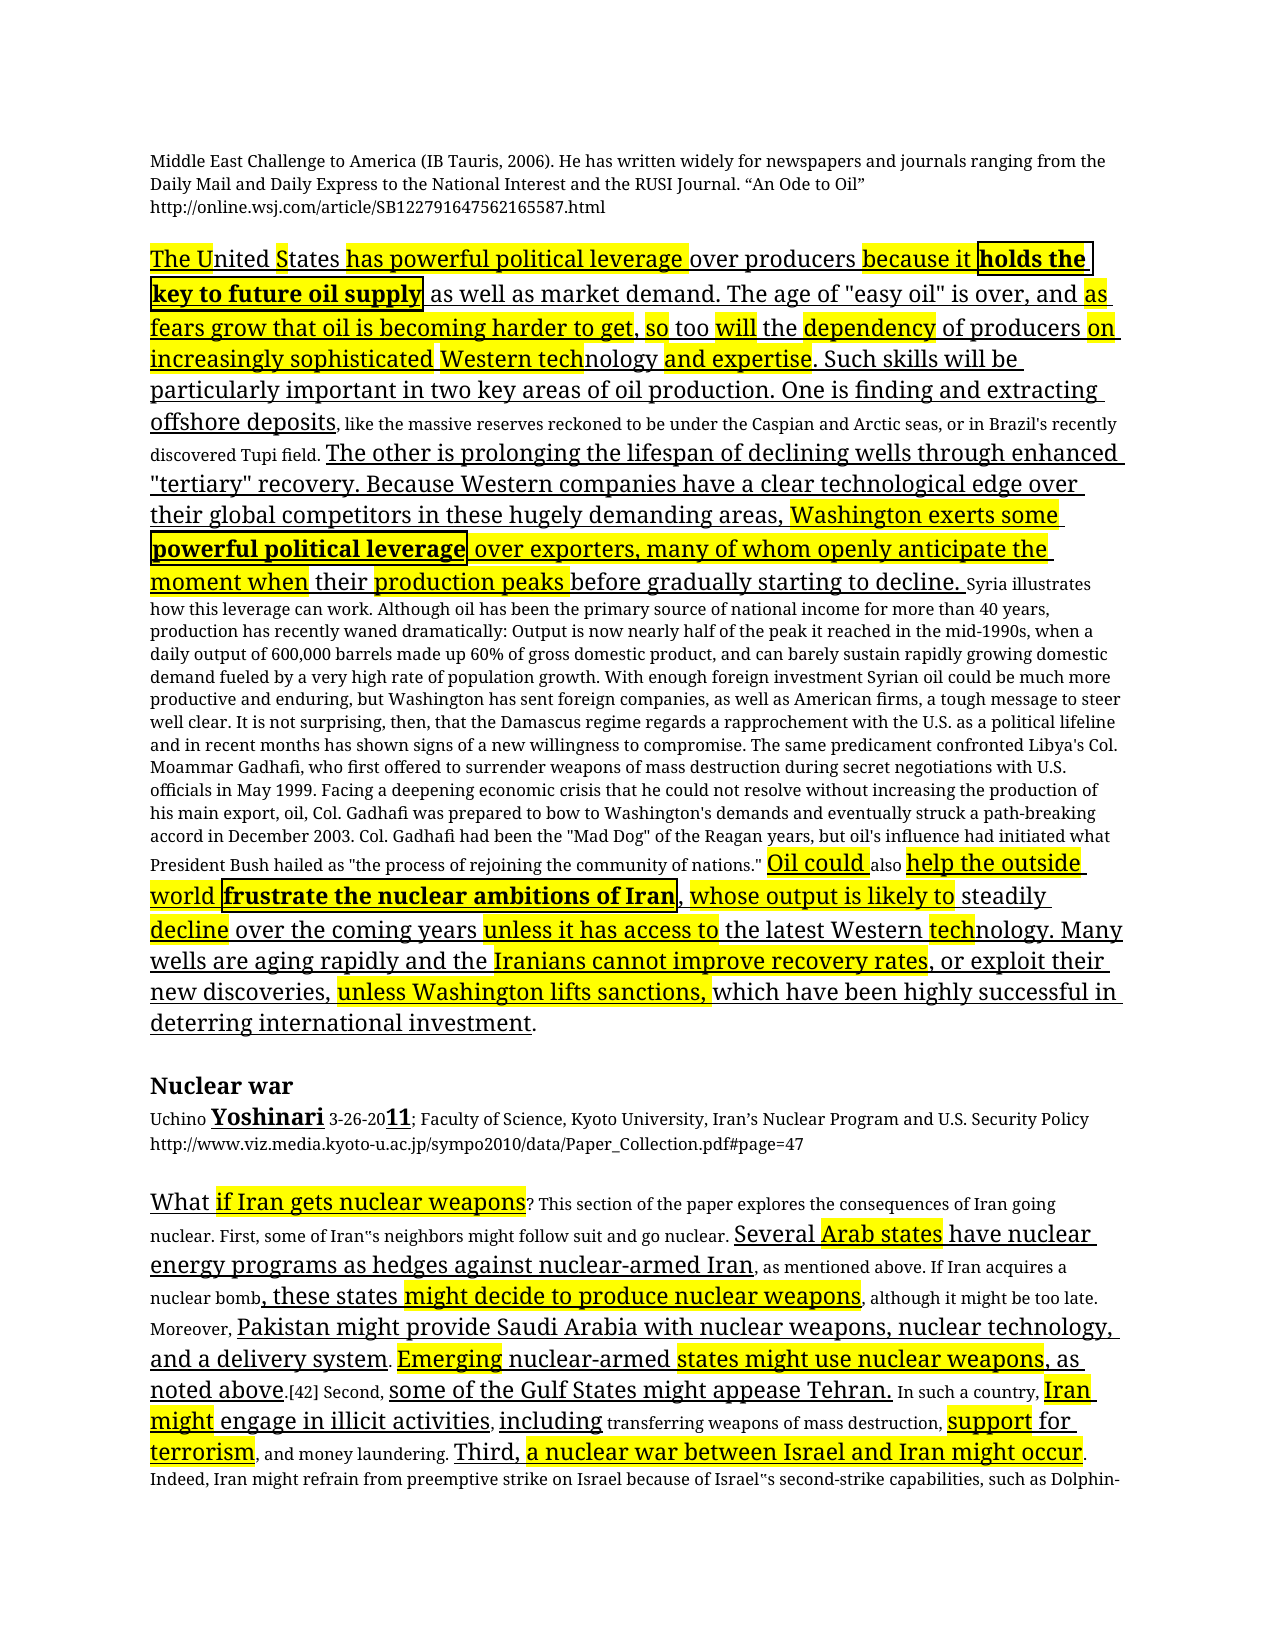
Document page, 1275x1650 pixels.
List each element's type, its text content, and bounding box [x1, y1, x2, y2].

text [150, 150, 1125, 218]
subtitle Nuclear war [150, 1070, 1125, 1101]
text The United States has powerful political leverage over producers because it holds the key to future oil supply as well as market demand. The age of "easy oil" is over, and as fears grow that oil is becoming harder to get, so too will the dependency of producers on increasingly sophisticated Western technology and expertise. Such skills will be particularly important in two key areas of oil production. One is finding and extracting offshore deposits, like the massive reserves reckoned to be under the Caspian and Arctic seas, or in Brazil's recently discovered Tupi field. The other is prolonging the lifespan of declining wells through enhanced "tertiary" recovery. Because Western companies have a clear technological edge over their global competitors in these hugely demanding areas, Washington exerts some powerful political leverage over exporters, many of whom openly anticipate the moment when their production peaks before gradually starting to decline. Syria illustrates how this leverage can work. Although oil has been the primary source of national income for more than 40 years, production has recently waned dramatically: Output is now nearly half of the peak it reached in the mid-1990s, when a daily output of 600,000 barrels made up 60% of gross domestic product, and can barely sustain rapidly growing domestic demand fueled by a very high rate of population growth. With enough foreign investment Syrian oil could be much more productive and enduring, but Washington has sent foreign companies, as well as American firms, a tough message to steer well clear. It is not surprising, then, that the Damascus regime regards a rapprochement with the U.S. as a political lifeline and in recent months has shown signs of a new willingness to compromise. The same predicament confronted Libya's Col. Moammar Gadhafi, who first offered to surrender weapons of mass destruction during secret negotiations with U.S. officials in May 1999. Facing a deepening economic crisis that he could not resolve without increasing the production of his main export, oil, Col. Gadhafi was prepared to bow to Washington's demands and eventually struck a path-breaking accord in December 2003. Col. Gadhafi had been the "Mad Dog" of the Reagan years, but oil's influence had initiated what President Bush hailed as "the process of rejoining the community of nations." Oil could also help the outside world frustrate the nuclear ambitions of Iran, whose output is likely to steadily decline over the coming years unless it has access to the latest Western technology. Many wells are aging rapidly and the Iranians cannot improve recovery rates, or exploit their new discoveries, unless Washington lifts sanctions, which have been highly successful in deterring international investment. [150, 241, 1125, 1038]
text Uchino Yoshinari 3-26-2011; Faculty of Science, Kyoto University, Iran’s Nuclear Program and U.S. Security Policy http://www.viz.media.kyoto-u.ac.jp/sympo2010/data/Paper_Collection.pdf#page=47 [150, 1101, 1125, 1155]
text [150, 1186, 1125, 1490]
